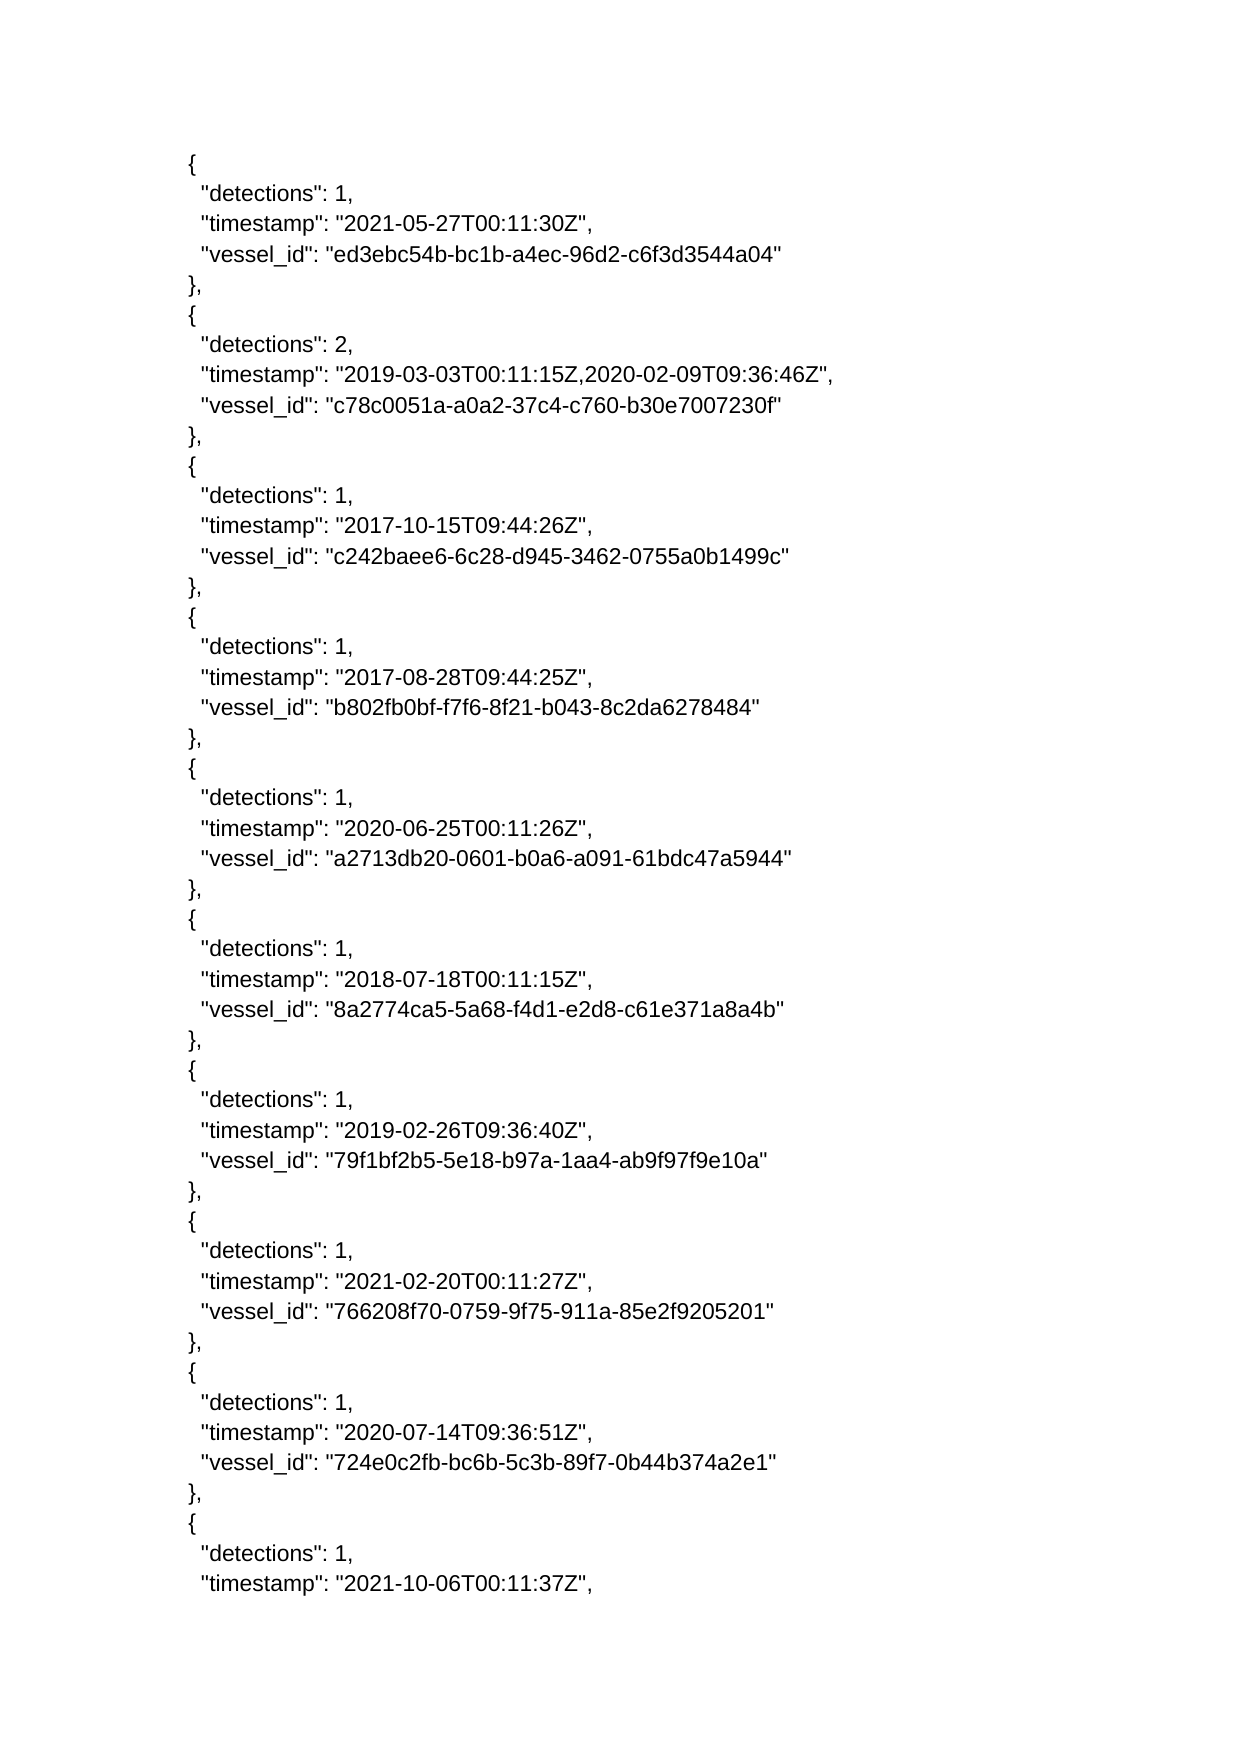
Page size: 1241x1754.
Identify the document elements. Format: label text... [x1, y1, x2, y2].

text }, [150, 724, 1090, 750]
text "detections": 1, [150, 180, 1090, 207]
text }, [150, 1479, 1090, 1506]
text "timestamp": "2019-03-03T00:11:15Z,2020-02-09T09:36:46Z", [150, 361, 1090, 388]
text "timestamp": "2021-10-06T00:11:37Z", [150, 1570, 1090, 1596]
text "timestamp": "2021-05-27T00:11:30Z", [150, 210, 1090, 237]
text }, [150, 875, 1090, 901]
text "detections": 1, [150, 482, 1090, 509]
text "detections": 1, [150, 633, 1090, 660]
text "timestamp": "2020-06-25T00:11:26Z", [150, 814, 1090, 841]
text { [150, 1509, 1090, 1536]
text }, [150, 271, 1090, 297]
text "vessel_id": "ed3ebc54b-bc1b-a4ec-96d2-c6f3d3544a04" [150, 241, 1090, 267]
text "vessel_id": "79f1bf2b5-5e18-b97a-1aa4-ab9f97f9e10a" [150, 1147, 1090, 1173]
text "vessel_id": "b802fb0bf-f7f6-8f21-b043-8c2da6278484" [150, 694, 1090, 720]
text "detections": 1, [150, 784, 1090, 811]
text "vessel_id": "c242baee6-6c28-d945-3462-0755a0b1499c" [150, 543, 1090, 569]
text "timestamp": "2017-10-15T09:44:26Z", [150, 512, 1090, 539]
text "vessel_id": "8a2774ca5-5a68-f4d1-e2d8-c61e371a8a4b" [150, 996, 1090, 1022]
text }, [150, 1026, 1090, 1052]
text "timestamp": "2020-07-14T09:36:51Z", [150, 1419, 1090, 1445]
text { [150, 150, 1090, 176]
text { [150, 1207, 1090, 1234]
text }, [150, 1177, 1090, 1203]
text "detections": 1, [150, 1388, 1090, 1415]
text "detections": 2, [150, 331, 1090, 358]
text "detections": 1, [150, 935, 1090, 962]
text { [150, 603, 1090, 629]
text "detections": 1, [150, 1237, 1090, 1264]
text "timestamp": "2019-02-26T09:36:40Z", [150, 1117, 1090, 1143]
text { [150, 905, 1090, 932]
text "vessel_id": "766208f70-0759-9f75-911a-85e2f9205201" [150, 1298, 1090, 1324]
text "detections": 1, [150, 1086, 1090, 1113]
text }, [150, 573, 1090, 599]
text { [150, 754, 1090, 781]
text }, [150, 1328, 1090, 1354]
text { [150, 301, 1090, 327]
text { [150, 452, 1090, 478]
text "timestamp": "2021-02-20T00:11:27Z", [150, 1268, 1090, 1294]
text }, [150, 422, 1090, 448]
text "timestamp": "2018-07-18T00:11:15Z", [150, 966, 1090, 992]
text "vessel_id": "c78c0051a-a0a2-37c4-c760-b30e7007230f" [150, 392, 1090, 418]
text { [150, 1056, 1090, 1083]
text "vessel_id": "724e0c2fb-bc6b-5c3b-89f7-0b44b374a2e1" [150, 1449, 1090, 1475]
text { [150, 1358, 1090, 1385]
text "vessel_id": "a2713db20-0601-b0a6-a091-61bdc47a5944" [150, 845, 1090, 871]
text "timestamp": "2017-08-28T09:44:25Z", [150, 663, 1090, 690]
text "detections": 1, [150, 1539, 1090, 1566]
